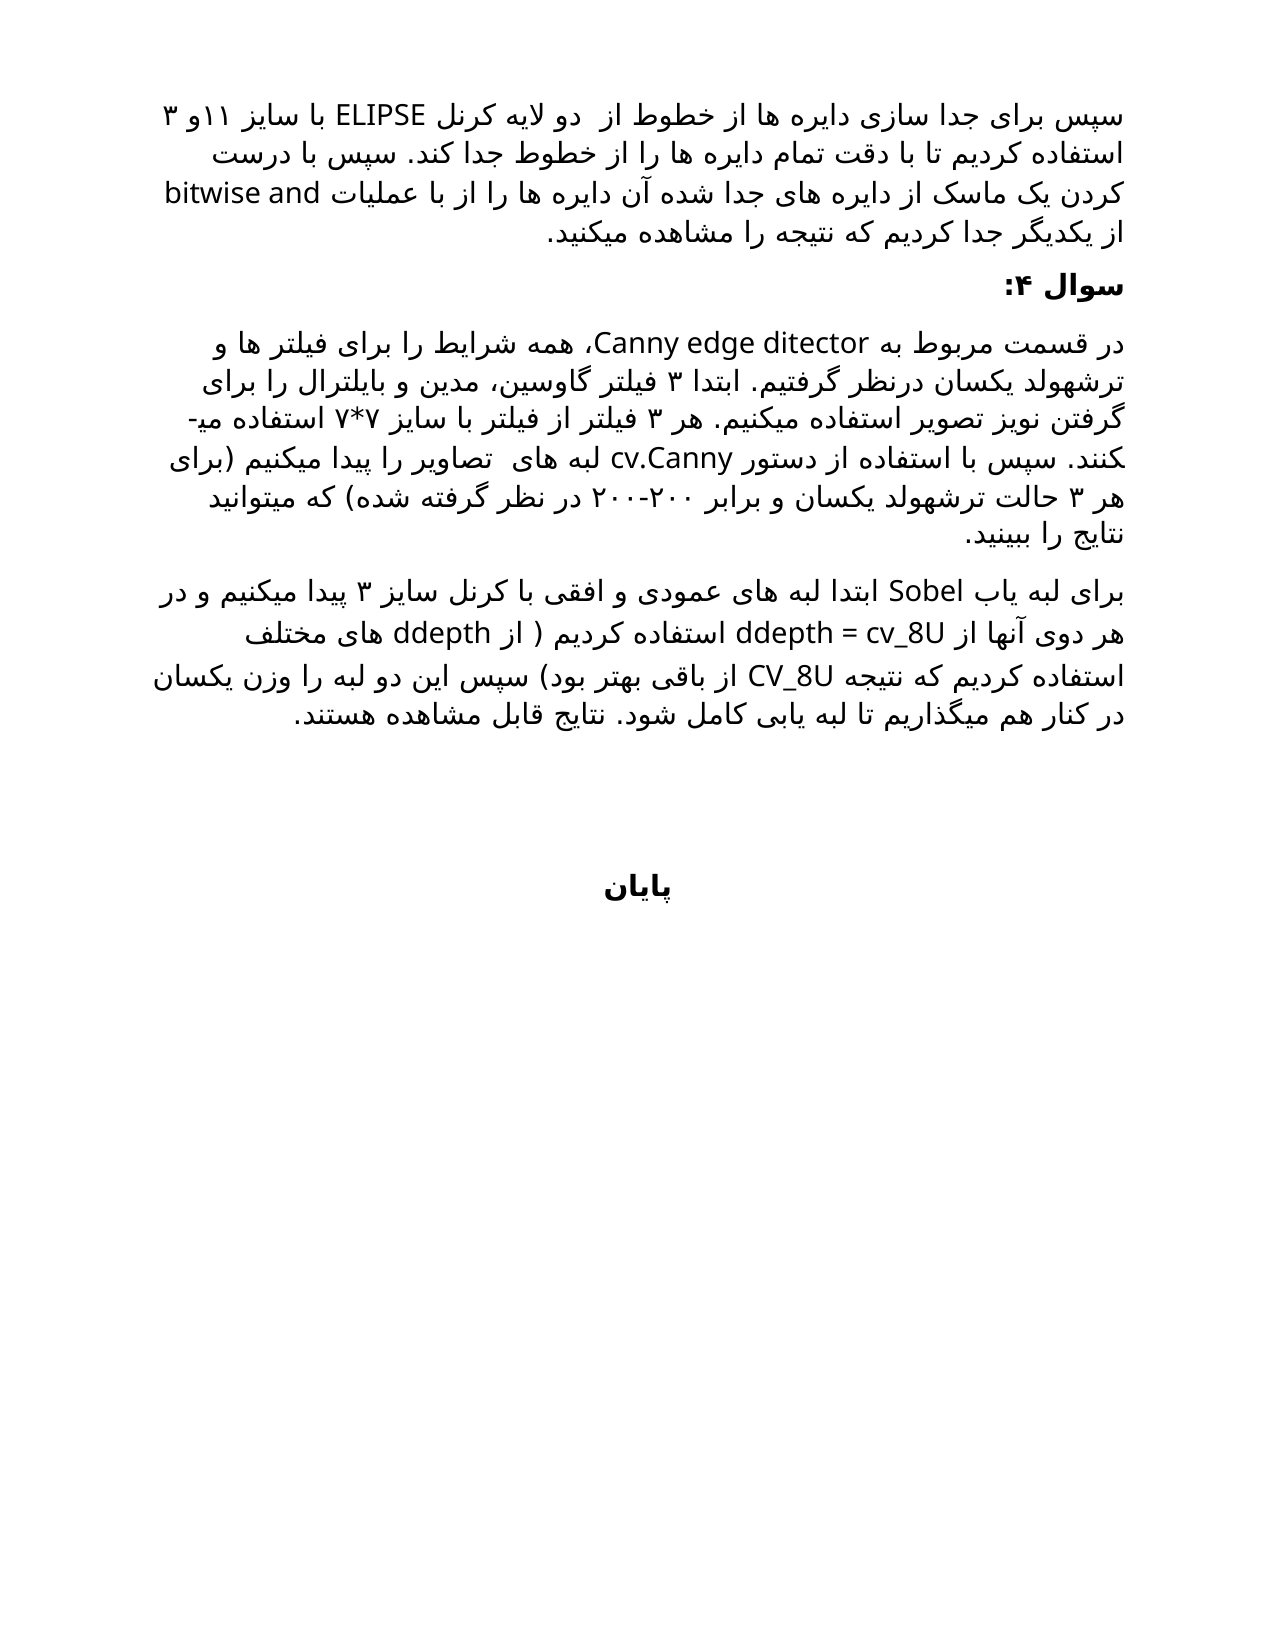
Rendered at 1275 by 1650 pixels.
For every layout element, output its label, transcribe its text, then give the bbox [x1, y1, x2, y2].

text پایان [150, 869, 1125, 903]
text سوال ۴: [150, 268, 1125, 302]
text برای لبه یاب Sobel ابتدا لبه های عمودی و افقی با کرنل سایز ۳ پیدا میکنیم و در هر دوی آنها از ddepth = cv_8U استفاده کردیم ( از ddepth های مختلف استفاده کردیم که نتیجه CV_8U از باقی بهتر بود) سپس این دو لبه را وزن یکسان در کنار هم میگذاریم تا لبه یابی کامل شود. نتایج قابل مشاهده هستند. [150, 570, 1125, 731]
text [150, 94, 1125, 249]
text در قسمت مربوط به Canny edge ditector، همه شرایط را برای فیلتر ها و ترشهولد یکسان درنظر گرفتیم. ابتدا ۳ فیلتر گاوسین، مدین و بایلترال را برای گرفتن نویز تصویر استفاده میکنیم. هر ۳ فیلتر از فیلتر با سایز ۷*۷ استفاده میکنند. سپس با استفاده از دستور cv.Canny لبه های تصاویر را پیدا میکنیم (برای هر ۳ حالت ترشهولد یکسان و برابر ۲۰۰-۲۰۰ در نظر گرفته شده) که میتوانید نتایج را ببینید. [150, 322, 1125, 551]
